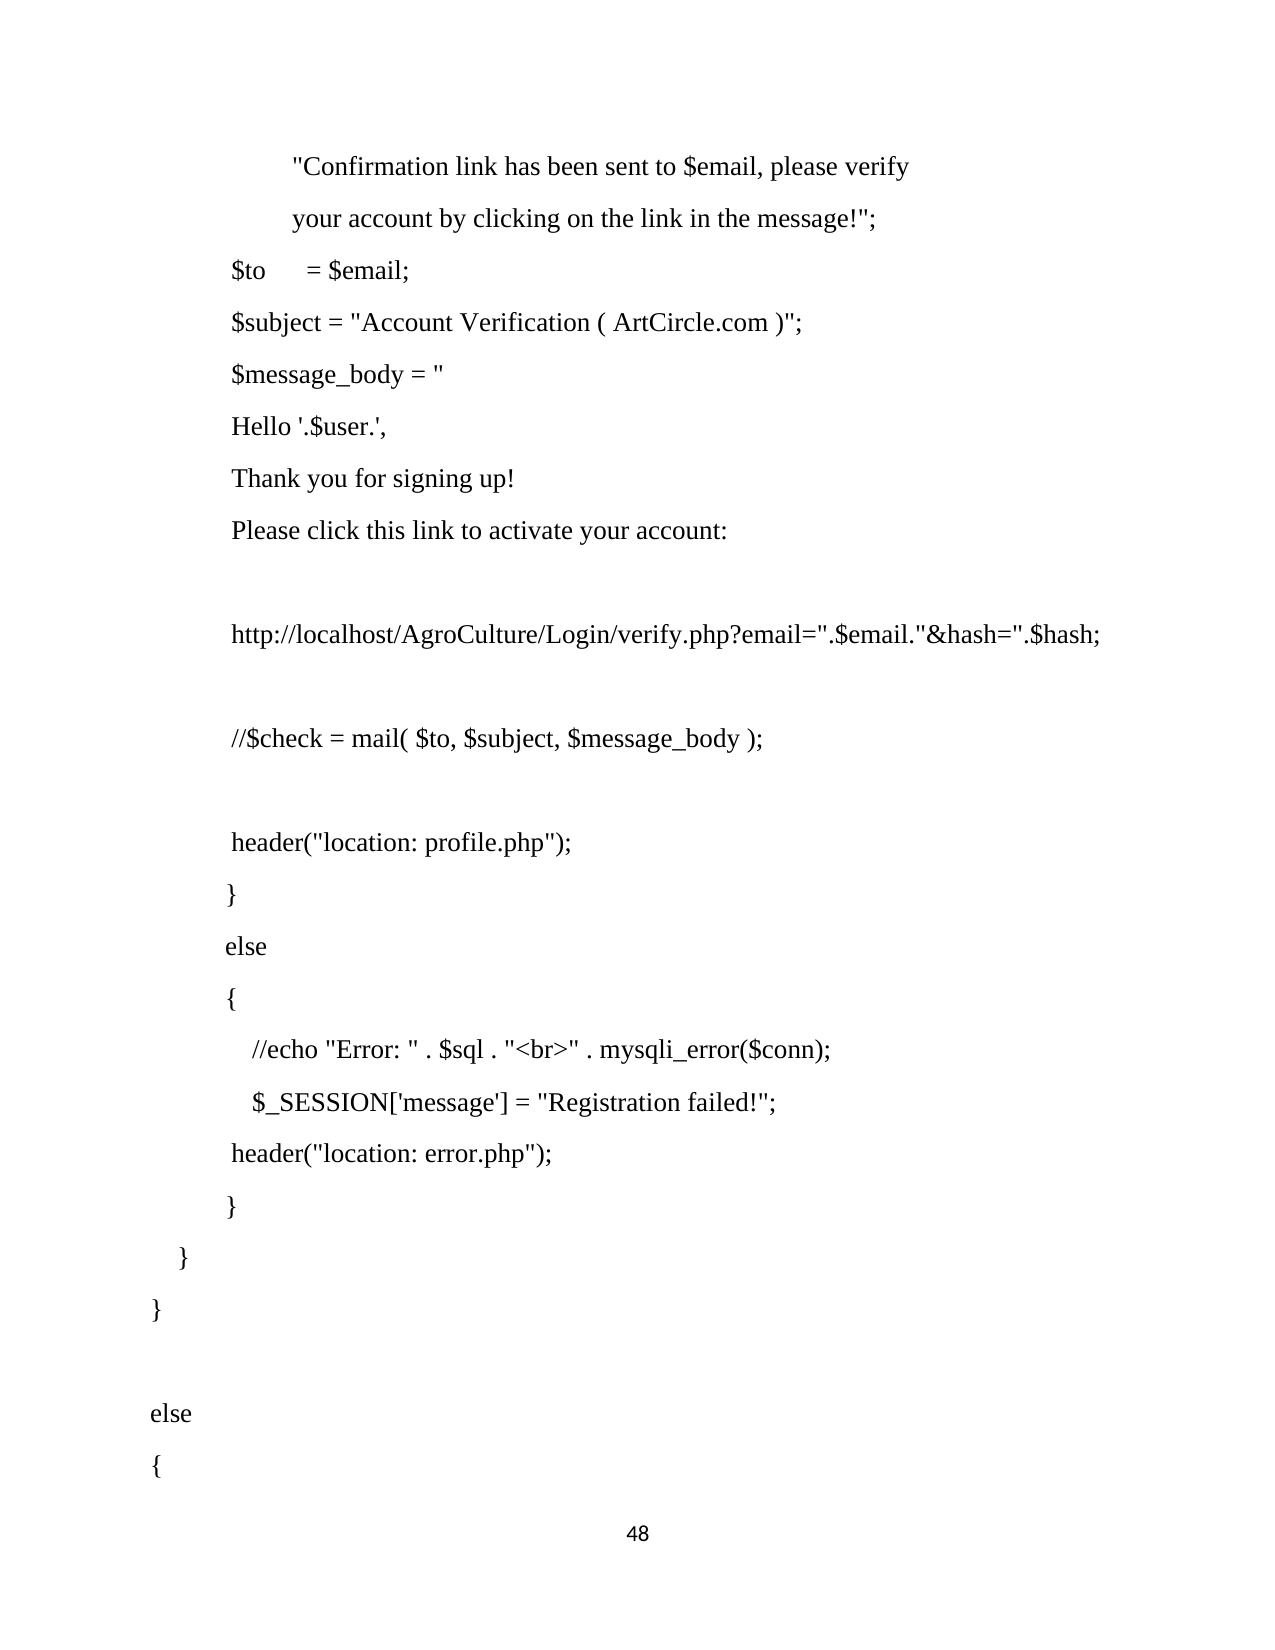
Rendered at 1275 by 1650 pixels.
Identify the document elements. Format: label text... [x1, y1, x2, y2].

text Please click this link to activate your account: [150, 514, 1125, 545]
text { [150, 1449, 1125, 1481]
text "Confirmation link has been sent to $email, please verify [150, 150, 1125, 181]
text //$check = mail( $to, $subject, $message_body ); [150, 722, 1125, 753]
text http://localhost/AgroCulture/Login/verify.php?email=".$email."&hash=".$hash; [150, 618, 1125, 649]
text //echo "Error: " . $sql . "<br>" . mysqli_error($conn); [150, 1034, 1125, 1065]
text Hello '.$user.', [150, 410, 1125, 441]
text $_SESSION['message'] = "Registration failed!"; [150, 1086, 1125, 1117]
text your account by clicking on the link in the message!"; [150, 202, 1125, 233]
text { [150, 982, 1125, 1013]
text else [150, 930, 1125, 961]
text $message_body = " [150, 358, 1125, 389]
text } [150, 1242, 1125, 1273]
text } [150, 878, 1125, 909]
text Thank you for signing up! [150, 462, 1125, 493]
text else [150, 1397, 1125, 1429]
text } [150, 1189, 1125, 1221]
text $to = $email; [150, 254, 1125, 285]
text header("location: profile.php"); [150, 826, 1125, 857]
text } [150, 1293, 1125, 1325]
text $subject = "Account Verification ( ArtCircle.com )"; [150, 306, 1125, 337]
text header("location: error.php"); [150, 1138, 1125, 1169]
